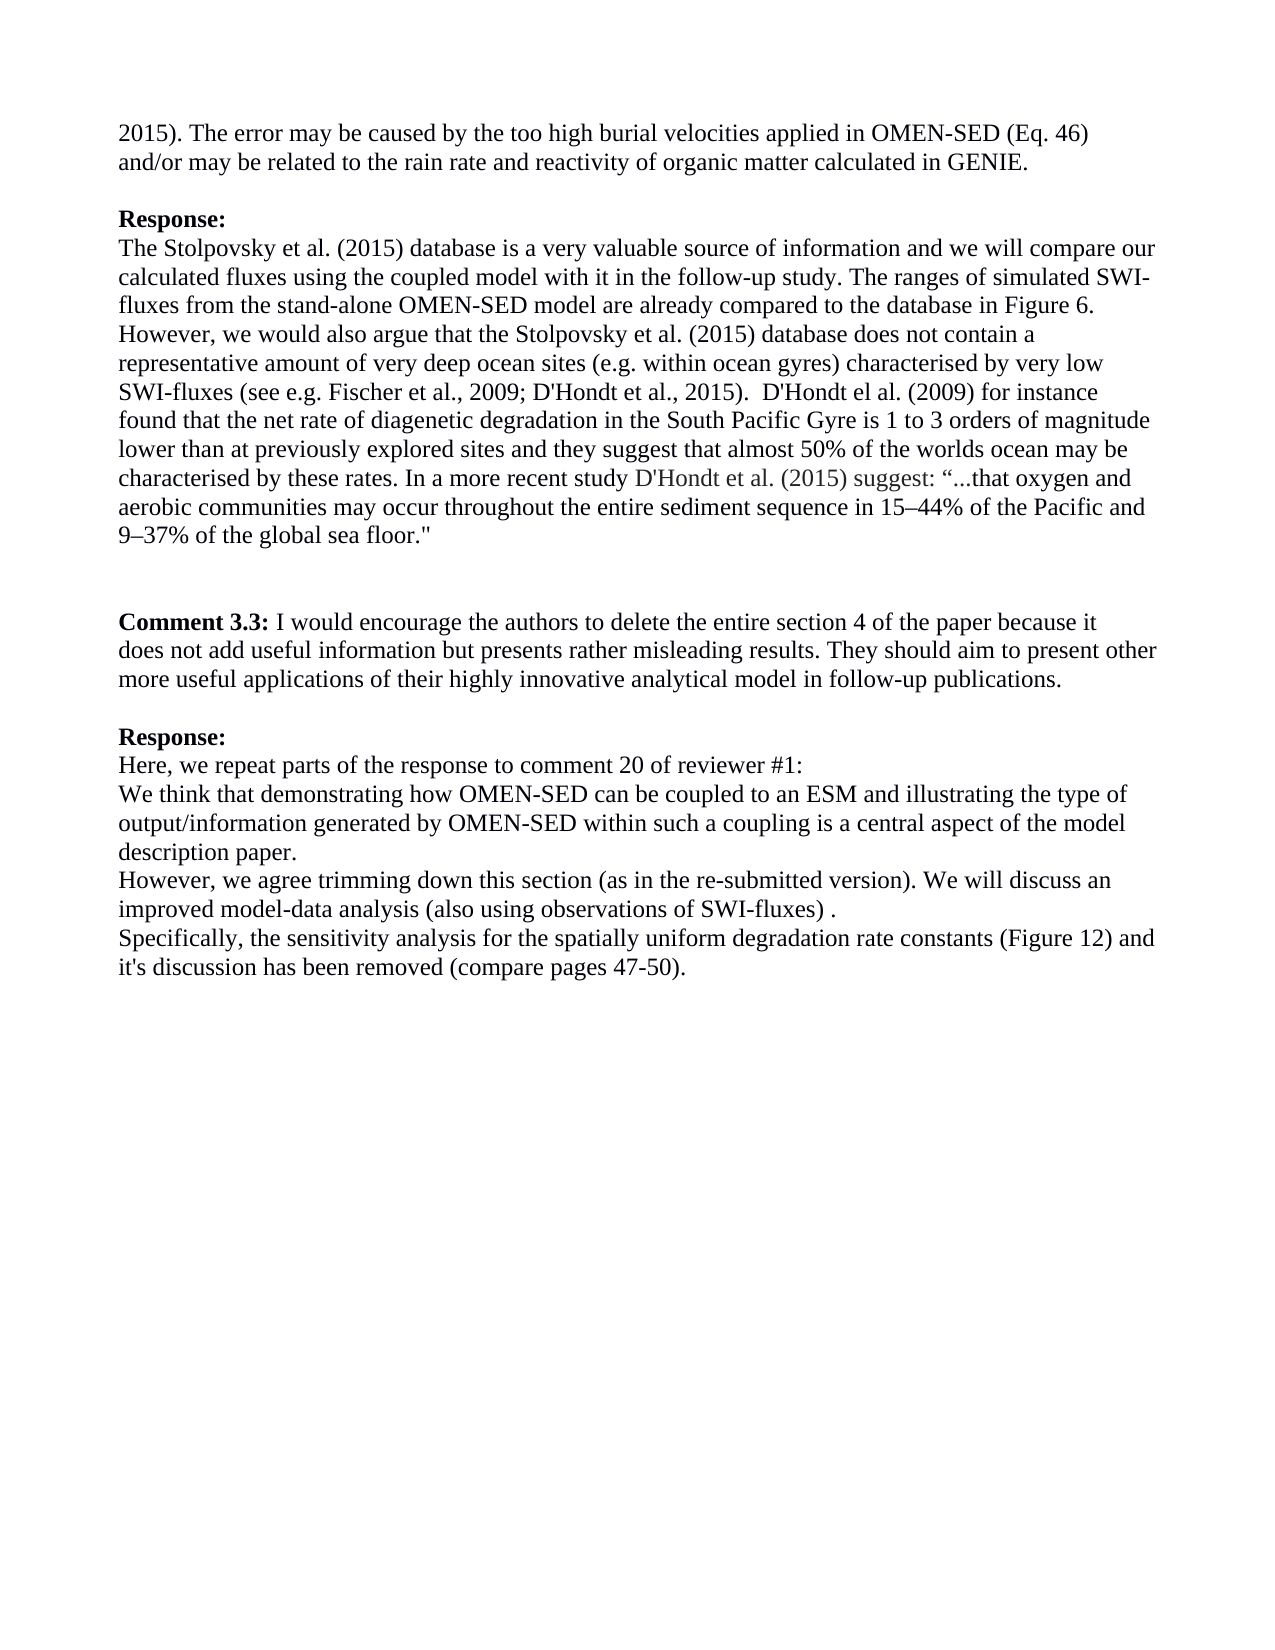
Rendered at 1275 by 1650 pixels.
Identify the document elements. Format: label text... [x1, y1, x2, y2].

text Here, we repeat parts of the response to comment 20 of reviewer #1: [118, 751, 1157, 779]
text Specifically, the sensitivity analysis for the spatially uniform degradation rate constants (Figure 12) and it's discussion has been removed (compare pages 47-50). [118, 923, 1157, 981]
text does not add useful information but presents rather misleading results. They should aim to present other more useful applications of their highly innovative analytical model in follow-up publications. [118, 636, 1157, 693]
text Comment 3.3: I would encourage the authors to delete the entire section 4 of the paper because it [118, 607, 1157, 636]
text Response: [118, 722, 1157, 751]
text Response: [118, 204, 1157, 233]
text However, we agree trimming down this section (as in the re-submitted version). We will discuss an improved model-data analysis (also using observations of SWI-fluxes) . [118, 866, 1157, 923]
text We think that demonstrating how OMEN-SED can be coupled to an ESM and illustrating the type of output/information generated by OMEN-SED within such a coupling is a central aspect of the model description paper. [118, 779, 1157, 866]
